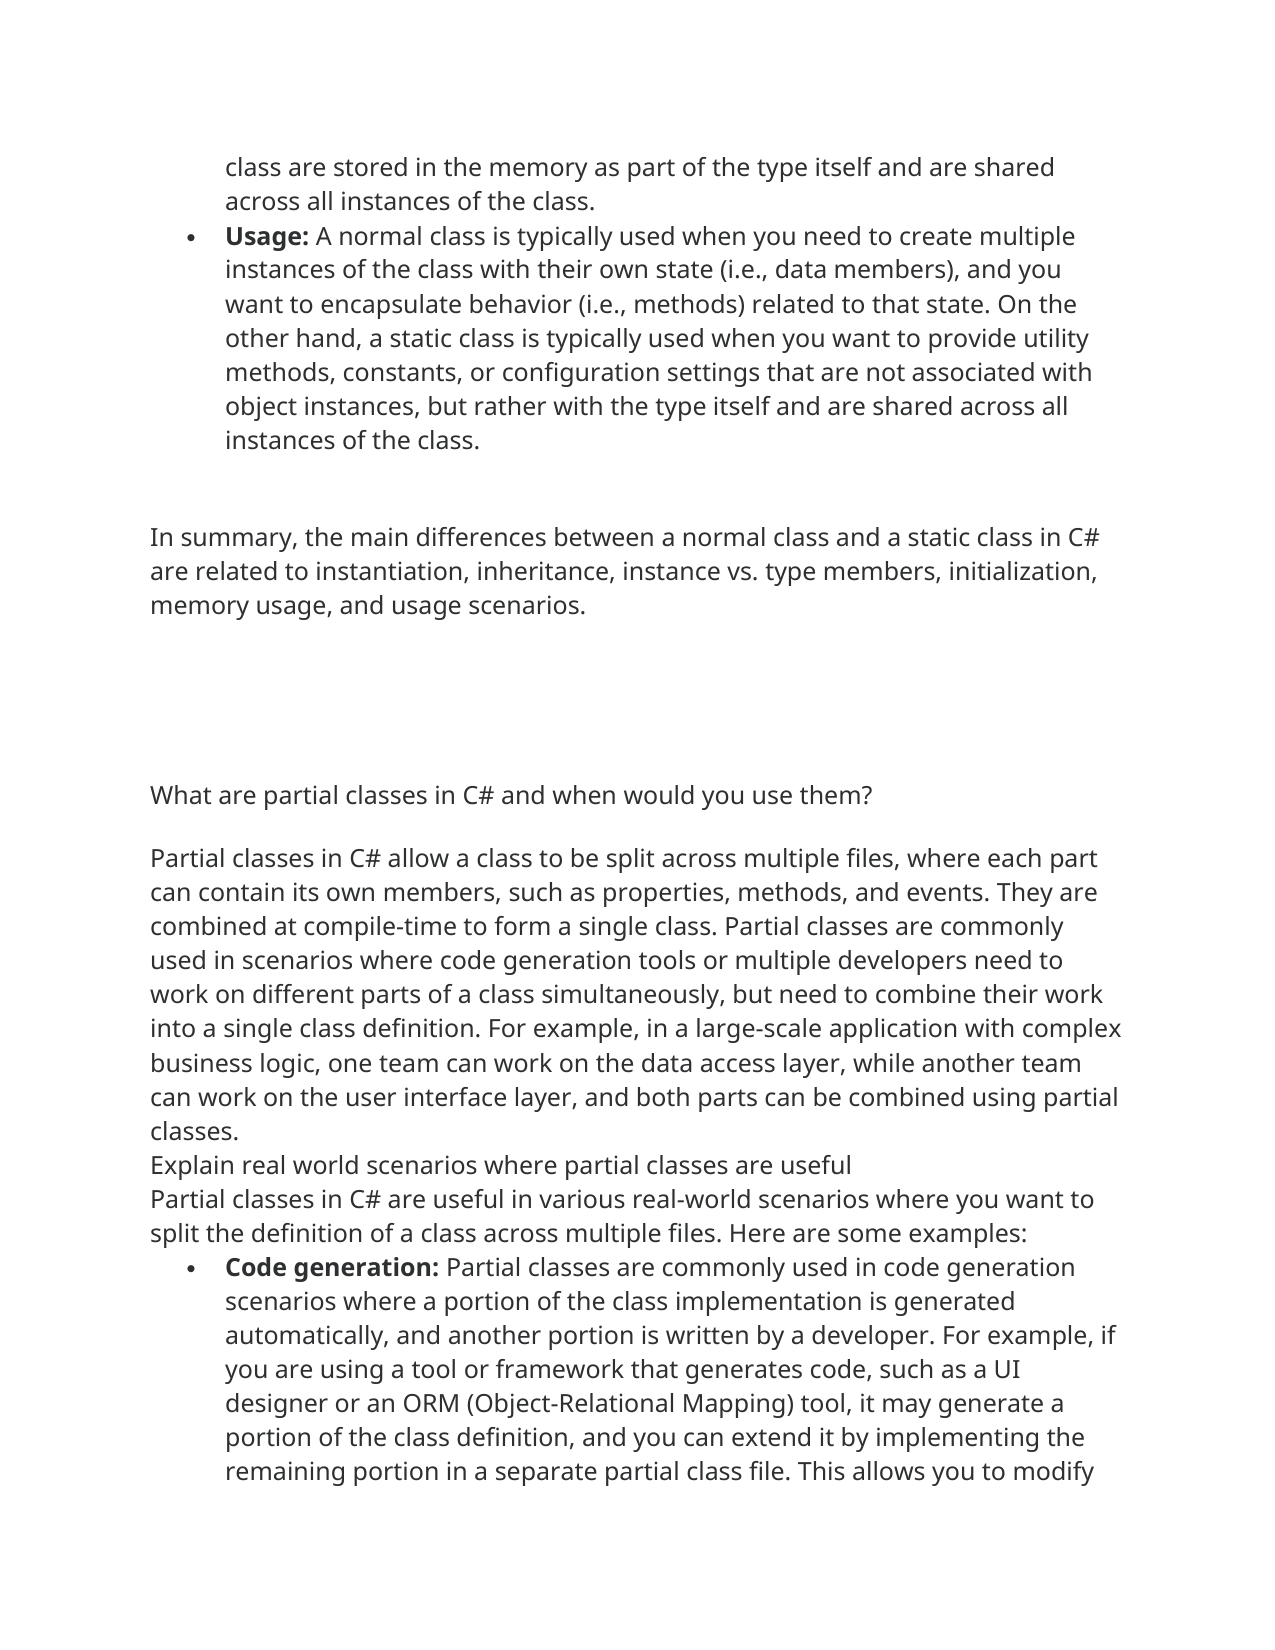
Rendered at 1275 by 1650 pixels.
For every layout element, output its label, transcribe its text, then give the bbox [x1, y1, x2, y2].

list Usage: A normal class is typically used when you need to create multiple instances of the class with their own state (i.e., data members), and you want to encapsulate behavior (i.e., methods) related to that state. On the other hand, a static class is typically used when you want to provide utility methods, constants, or configuration settings that are not associated with object instances, but rather with the type itself and are shared across all instances of the class. [187, 218, 1125, 457]
text In summary, the main differences between a normal class and a static class in C# are related to instantiation, inheritance, instance vs. type members, initialization, memory usage, and usage scenarios. [150, 520, 1125, 622]
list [187, 1249, 1125, 1488]
text What are partial classes in C# and when would you use them? [150, 778, 1125, 812]
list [187, 150, 1125, 218]
text Partial classes in C# are useful in various real-world scenarios where you want to split the definition of a class across multiple files. Here are some examples: [150, 1181, 1125, 1249]
text Partial classes in C# allow a class to be split across multiple files, where each part can contain its own members, such as properties, methods, and events. They are combined at compile-time to form a single class. Partial classes are commonly used in scenarios where code generation tools or multiple developers need to work on different parts of a class simultaneously, but need to combine their work into a single class definition. For example, in a large-scale application with complex business logic, one team can work on the data access layer, while another team can work on the user interface layer, and both parts can be combined using partial classes. [150, 841, 1125, 1147]
text Explain real world scenarios where partial classes are useful [150, 1147, 1125, 1181]
